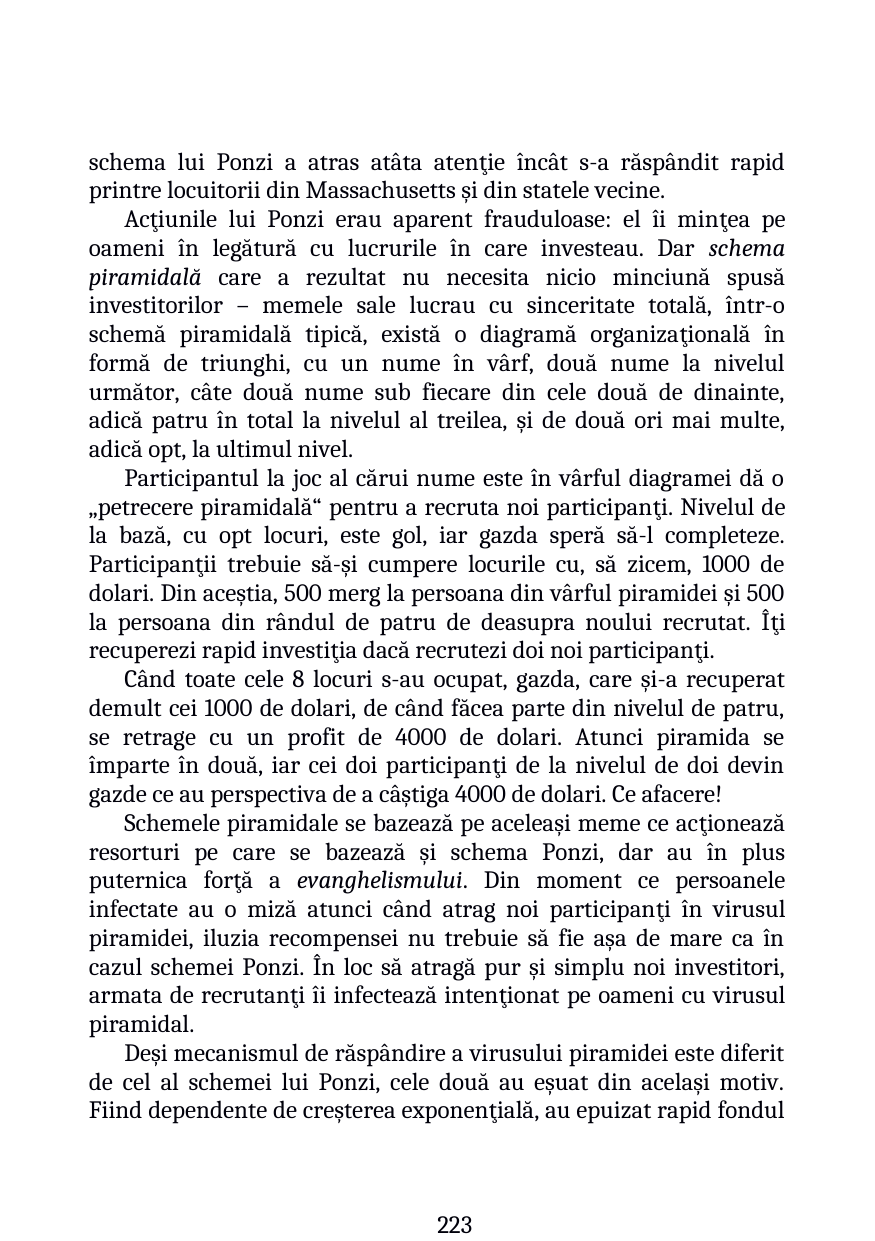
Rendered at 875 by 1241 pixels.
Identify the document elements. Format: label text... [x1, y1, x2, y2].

text Schemele piramidale se bazează pe aceleaşi meme ce acţionează resorturi pe care se bazează şi schema Ponzi, dar au în plus puternica forţă a evanghelismului. Din moment ce persoanele infectate au o miză atunci când atrag noi participanţi în virusul piramidei, iluzia recompensei nu trebuie să fie aşa de mare ca în cazul schemei Ponzi. În loc să atragă pur şi simplu noi investitori, armata de recrutanţi îi infectează intenţionat pe oameni cu virusul piramidal. [89, 809, 785, 1039]
text Când toate cele 8 locuri s-au ocupat, gazda, care şi-a recuperat demult cei 1000 de dolari, de când făcea parte din nivelul de patru, se retrage cu un profit de 4000 de dolari. Atunci piramida se împarte în două, iar cei doi participanţi de la nivelul de doi devin gazde ce au perspectiva de a câştiga 4000 de dolari. Ce afacere! [89, 665, 785, 809]
text Acţiunile lui Ponzi erau aparent frauduloase: el îi minţea pe oameni în legătură cu lucrurile în care investeau. Dar schema piramidală care a rezultat nu necesita nicio minciună spusă investitorilor – memele sale lucrau cu sinceritate totală, într-o schemă piramidală tipică, există o diagramă organizaţională în formă de triunghi, cu un nume în vârf, două nume la nivelul următor, câte două nume sub fiecare din cele două de dinainte, adică patru în total la nivelul al treilea, şi de două ori mai multe, adică opt, la ultimul nivel. [89, 205, 785, 464]
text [89, 147, 785, 205]
text Participantul la joc al cărui nume este în vârful diagramei dă o „petrecere piramidală“ pentru a recruta noi participanţi. Nivelul de la bază, cu opt locuri, este gol, iar gazda speră să-l completeze. Participanţii trebuie să-şi cumpere locurile cu, să zicem, 1000 de dolari. Din aceştia, 500 merg la persoana din vârful piramidei şi 500 la persoana din rândul de patru de deasupra noului recrutat. Îţi recuperezi rapid investiţia dacă recrutezi doi noi participanţi. [89, 464, 785, 665]
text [89, 1039, 785, 1125]
